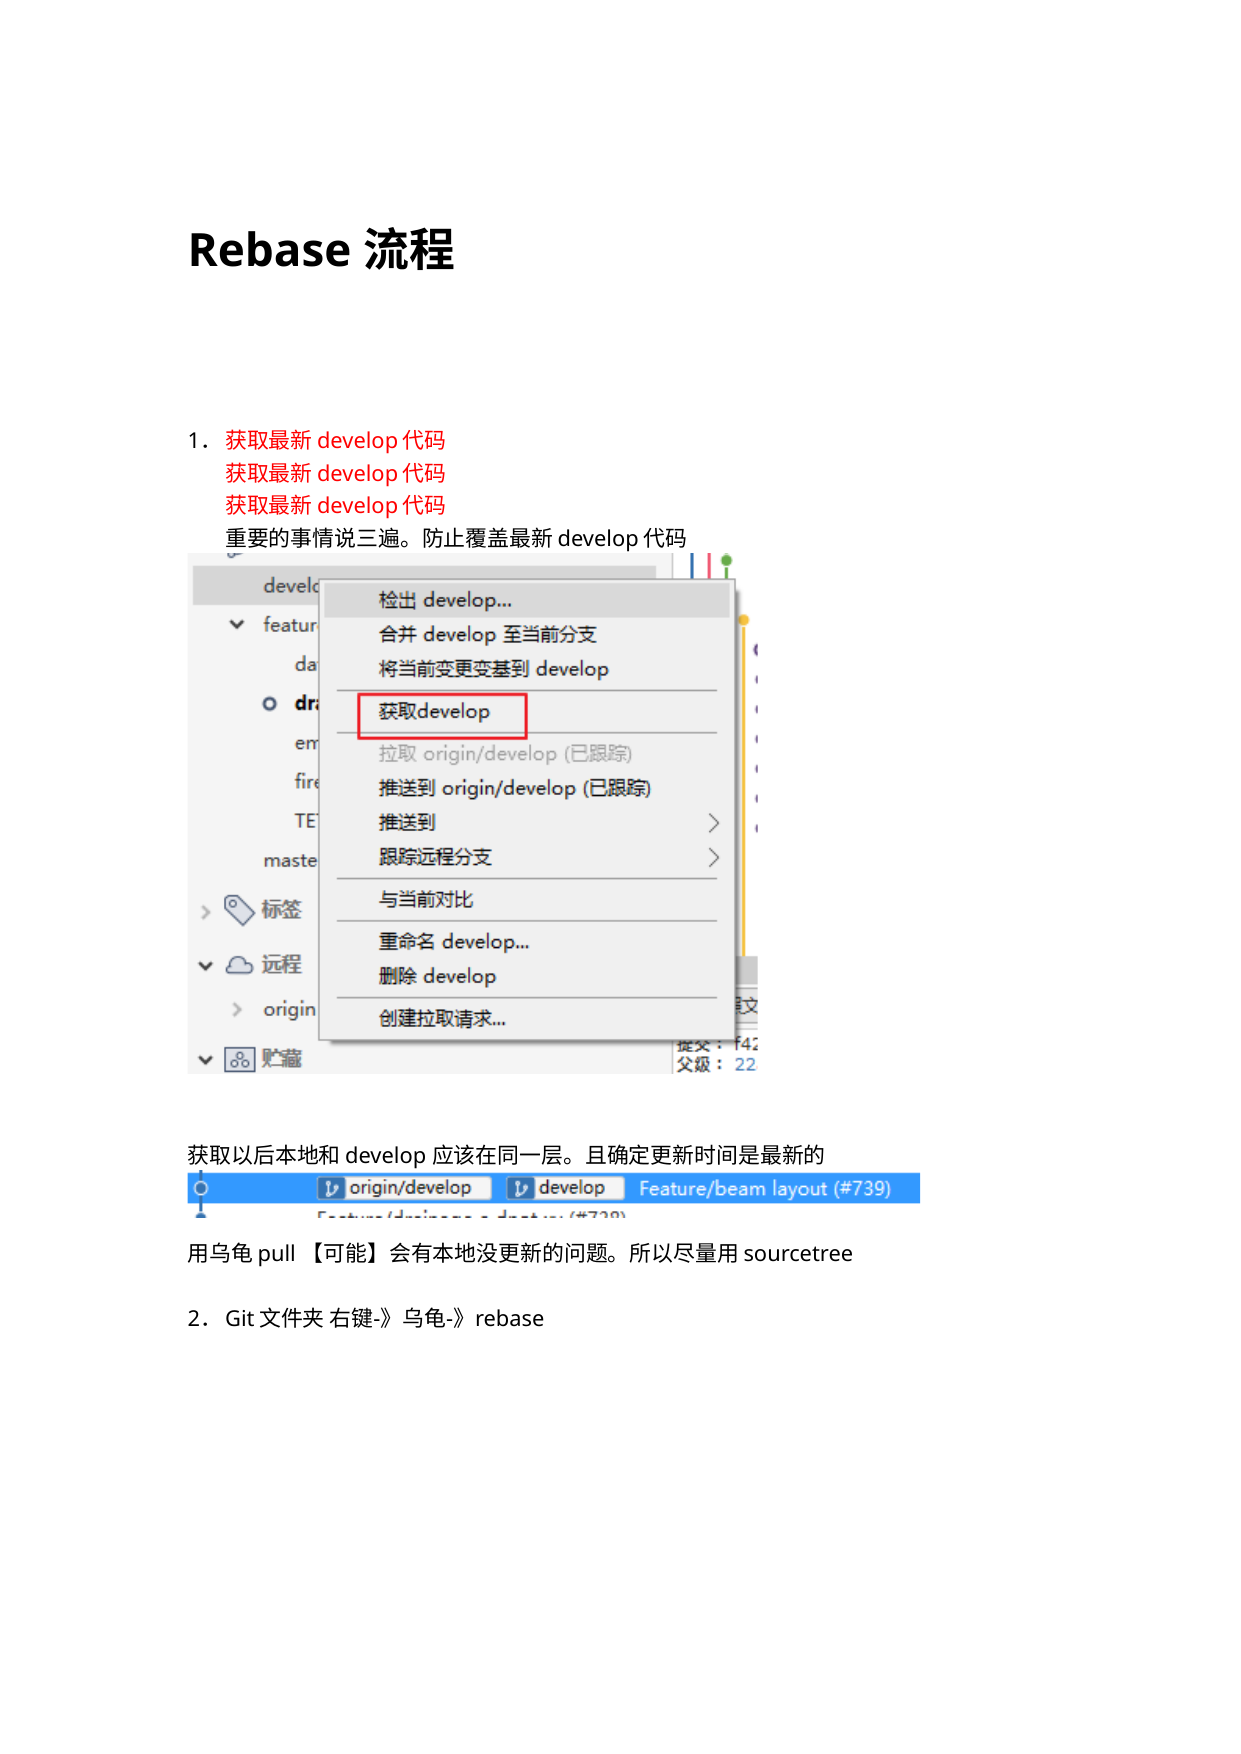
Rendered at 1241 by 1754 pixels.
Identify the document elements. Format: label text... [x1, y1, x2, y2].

list 获取最新develop代码 [225, 456, 1053, 488]
text 获取以后本地和develop 应该在同一层。且确定更新时间是最新的 [187, 1138, 1053, 1171]
picture [187, 553, 758, 1074]
list Git文件夹 右键-》乌龟-》rebase [187, 1301, 1053, 1333]
list 获取最新develop代码 [187, 423, 1053, 456]
picture [187, 1170, 921, 1218]
subtitle Rebase 流程 [187, 197, 1053, 295]
text 用乌龟pull 【可能】会有本地没更新的问题。所以尽量用sourcetree [187, 1236, 1053, 1268]
list 获取最新develop代码 [225, 488, 1053, 521]
list 重要的事情说三遍。防止覆盖最新develop代码 [225, 521, 1053, 553]
